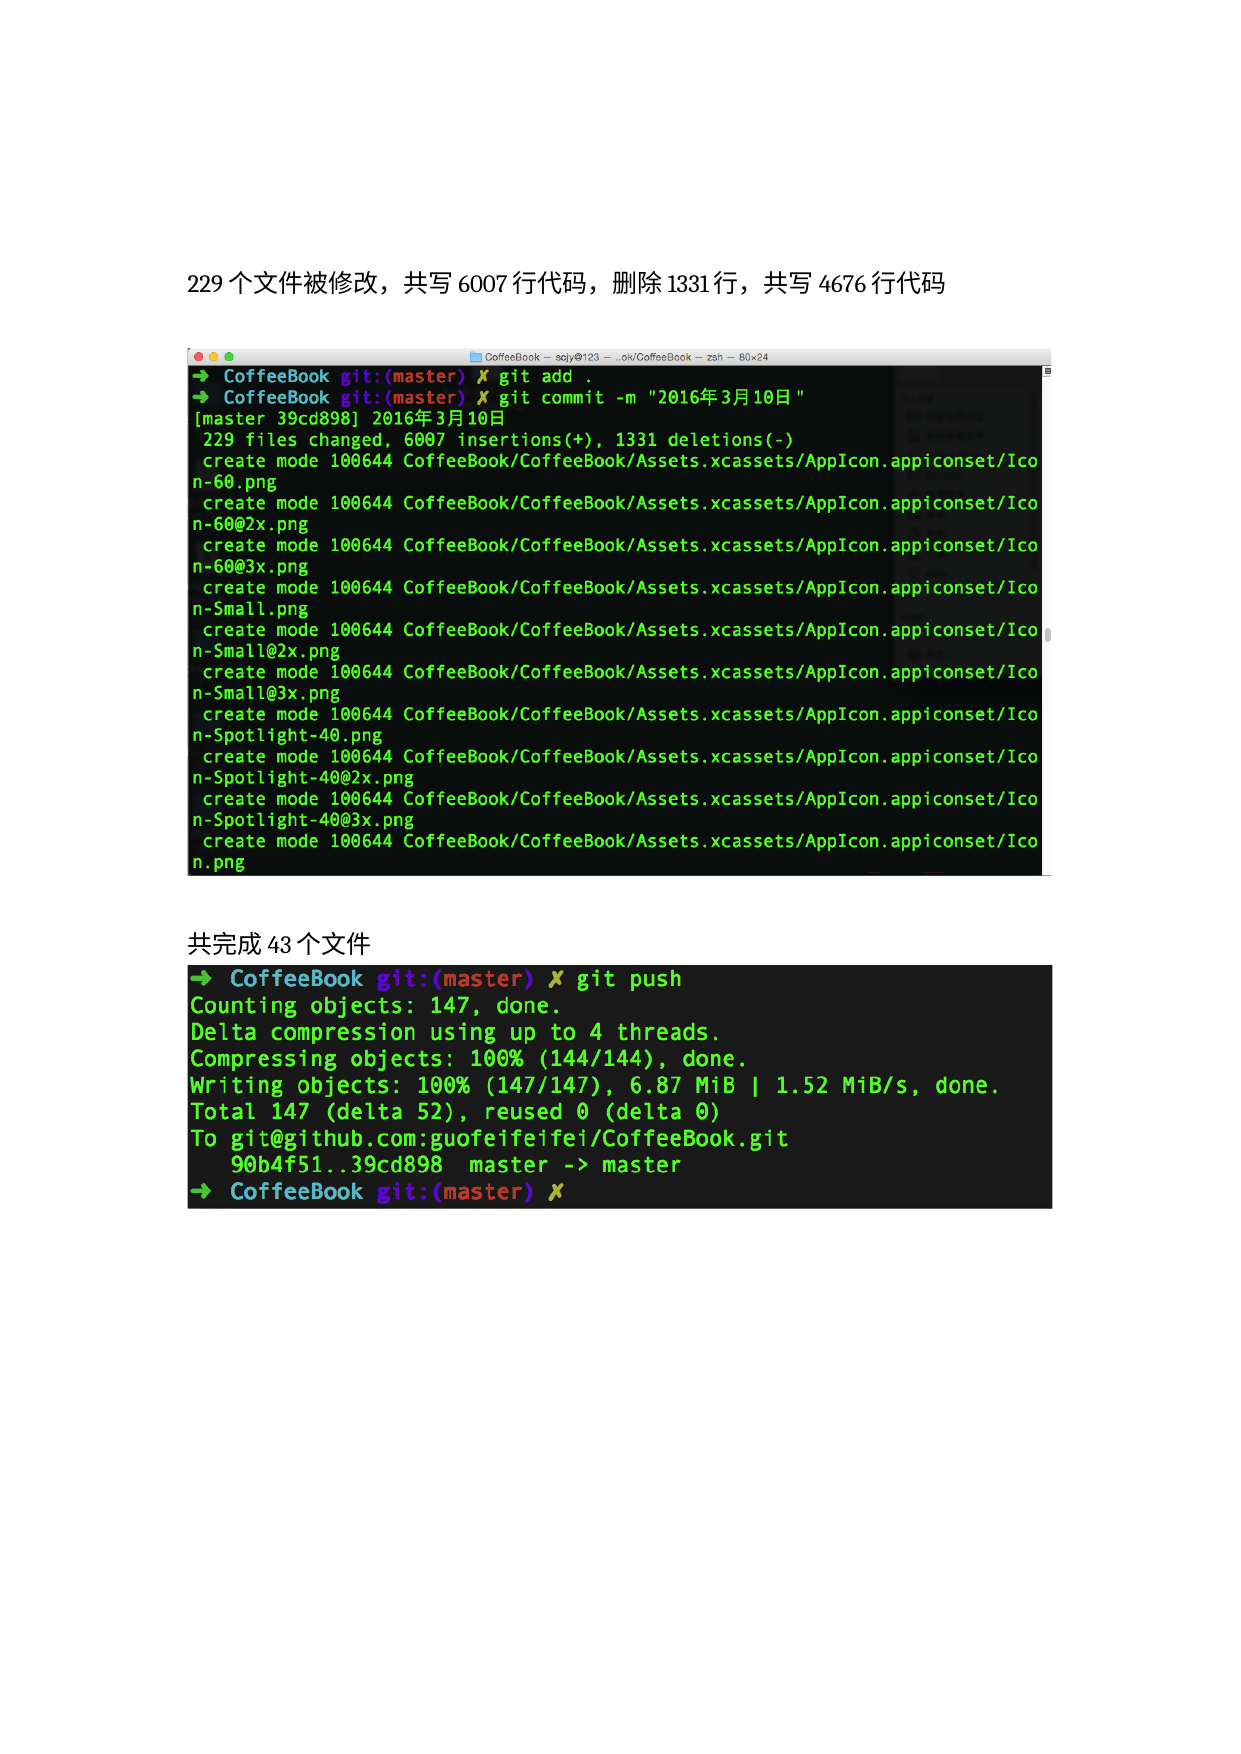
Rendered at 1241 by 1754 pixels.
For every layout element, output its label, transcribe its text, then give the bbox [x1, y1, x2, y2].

picture [187, 348, 1052, 876]
picture [187, 965, 1053, 1209]
text 共完成43个文件 [187, 921, 1053, 965]
text 229个文件被修改，共写6007行代码，删除1331行，共写4676行代码 [187, 260, 1053, 304]
